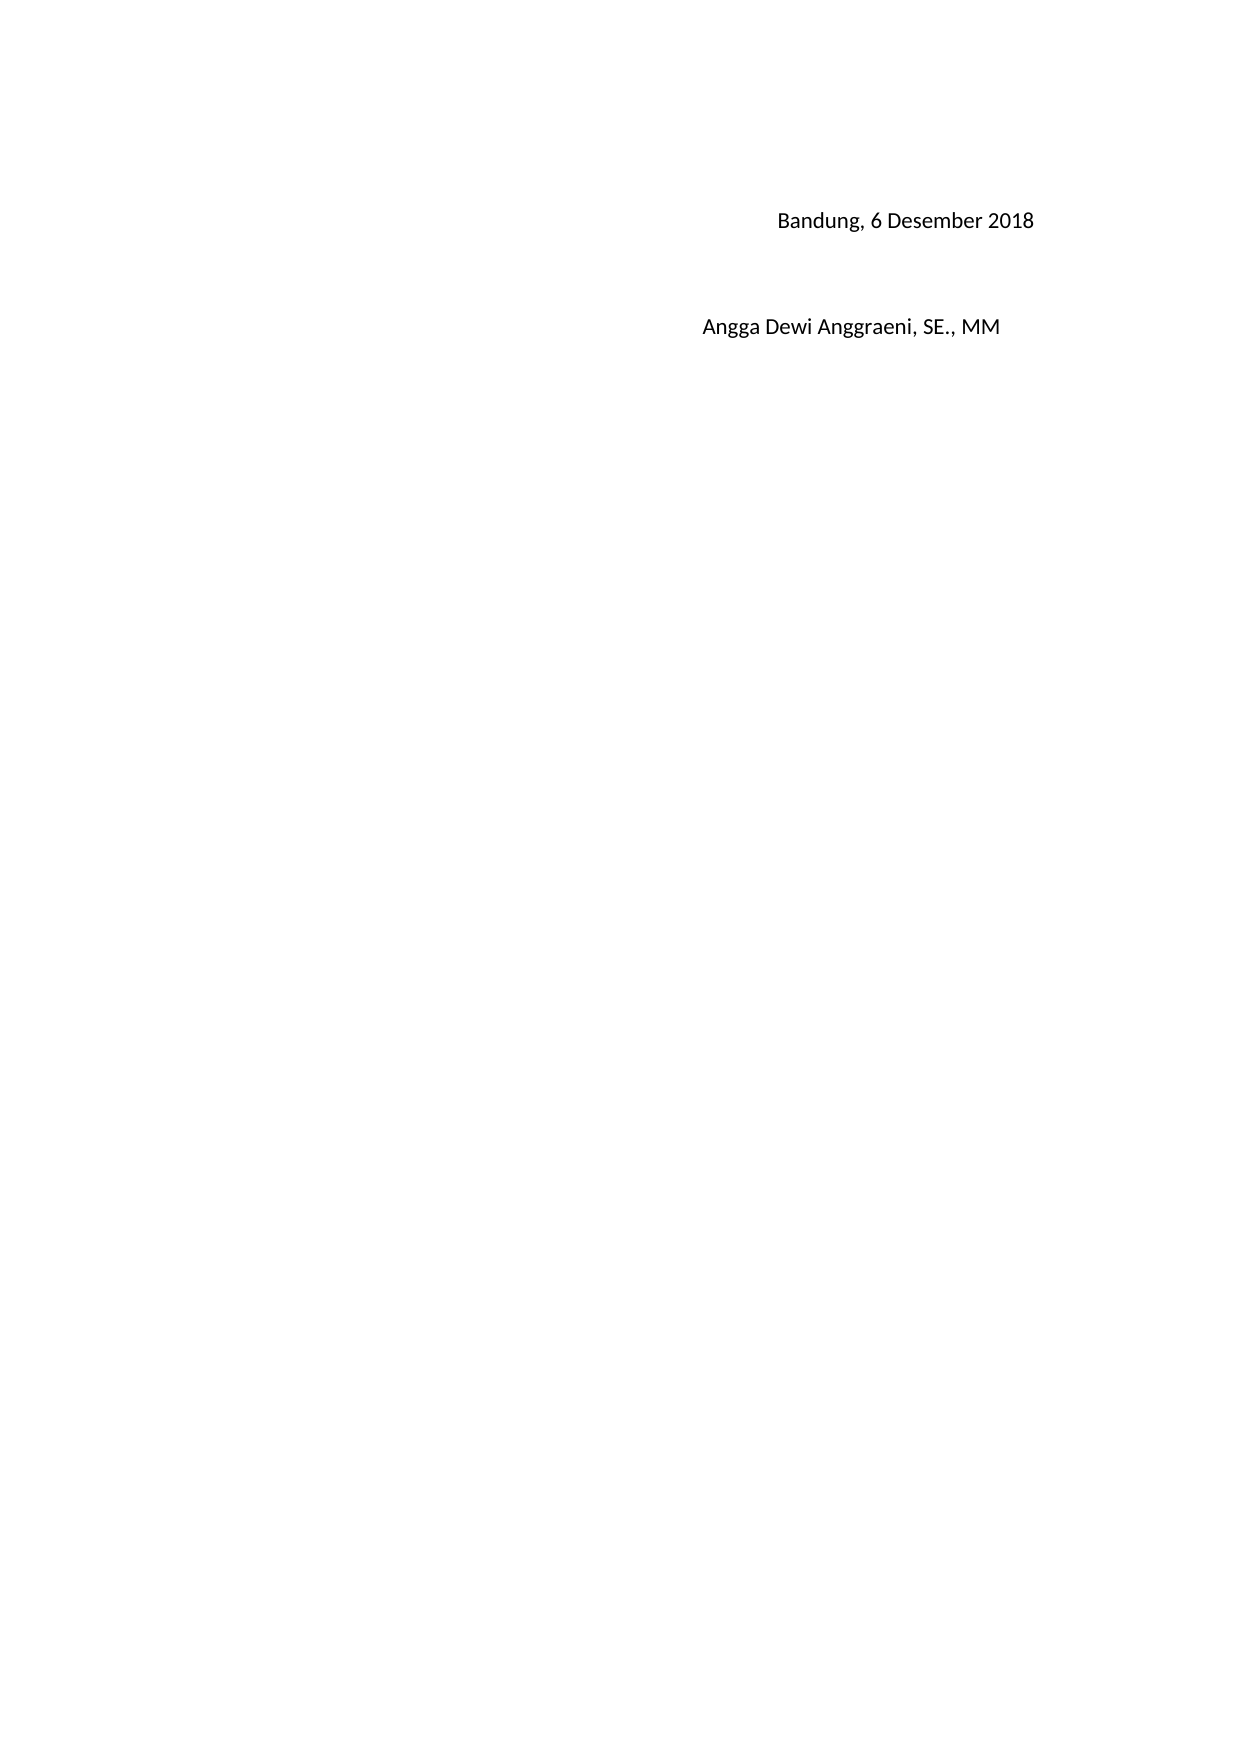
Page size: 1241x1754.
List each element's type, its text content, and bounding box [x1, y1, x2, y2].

text Angga Dewi Anggraeni, SE., MM [215, 312, 1090, 340]
text Bandung, 6 Desember 2018 [215, 206, 1090, 234]
